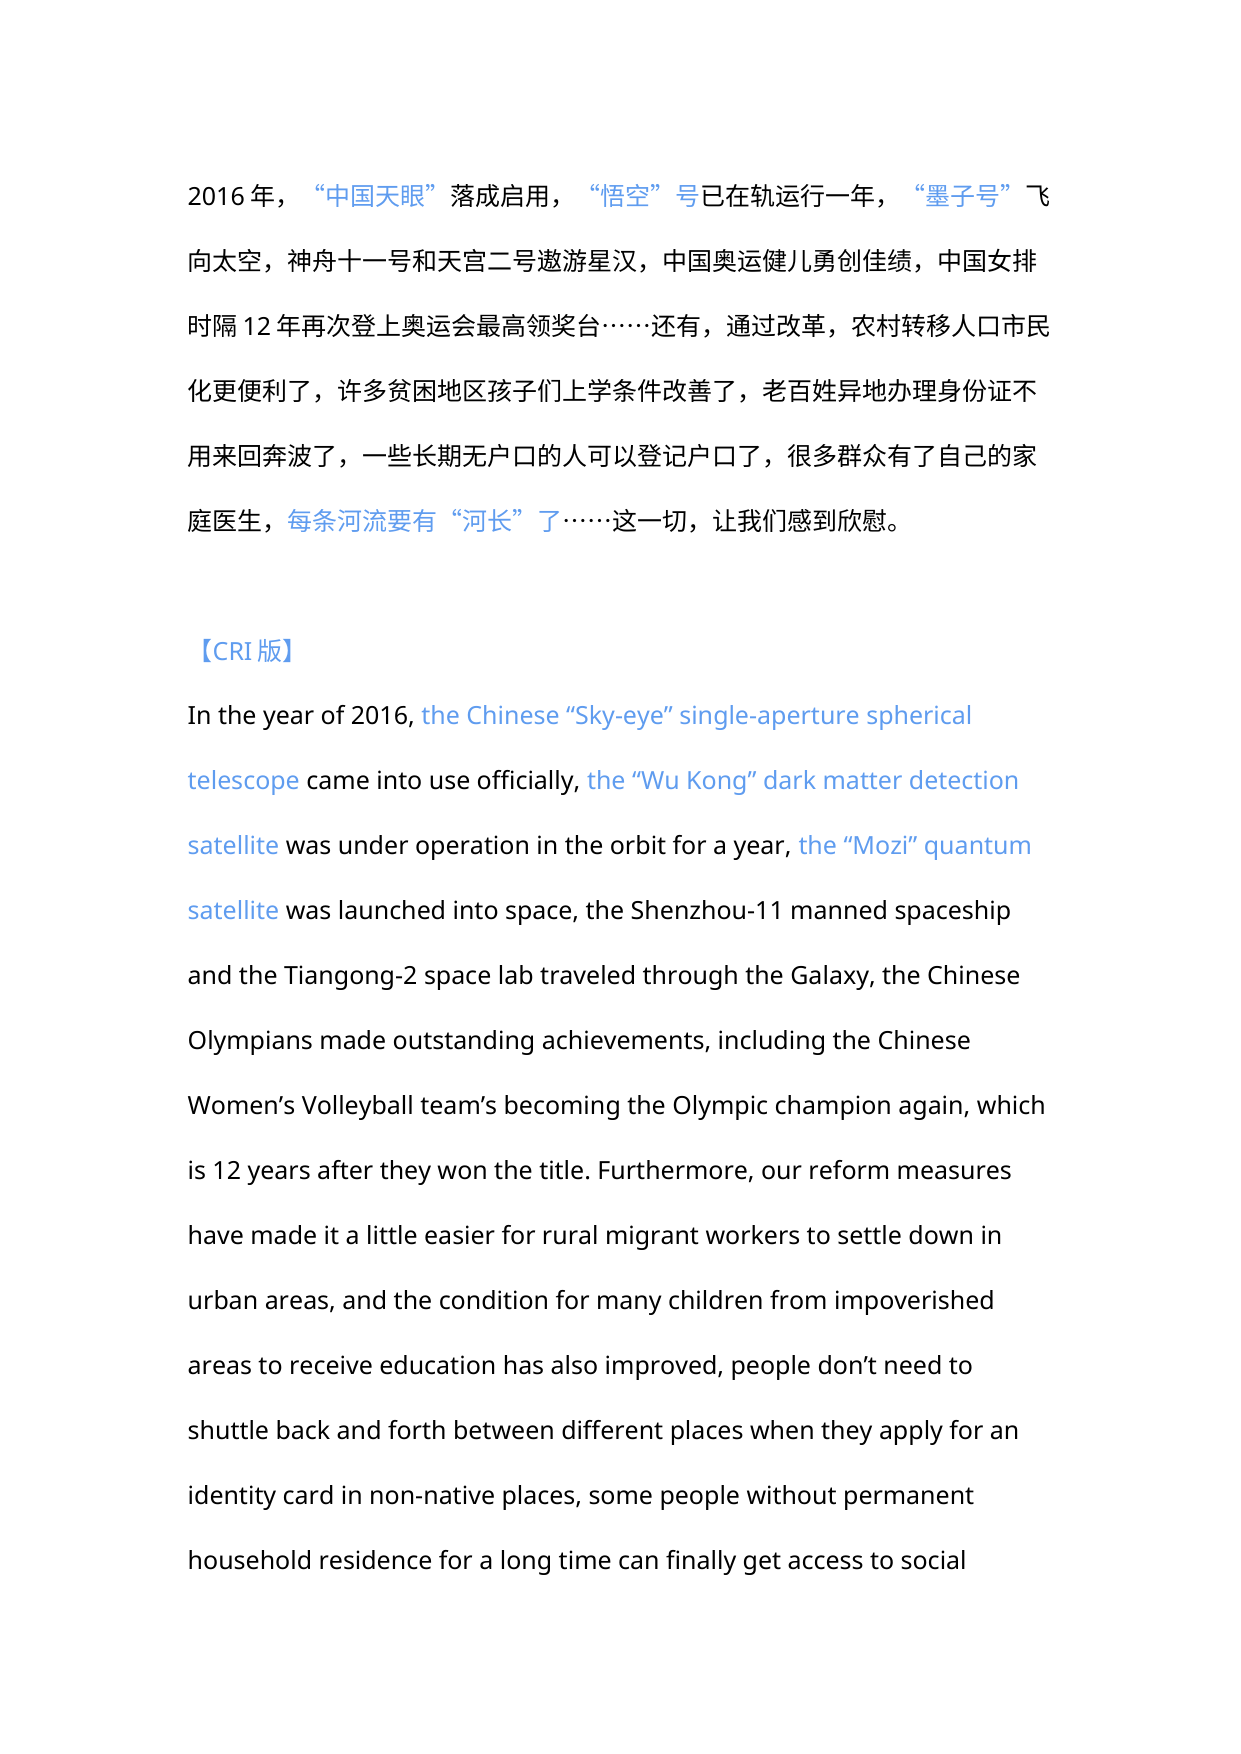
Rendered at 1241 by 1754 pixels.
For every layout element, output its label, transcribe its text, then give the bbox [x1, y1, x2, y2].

text 【CRI版】 [187, 617, 1053, 682]
text 2016年，“中国天眼”落成启用，“悟空”号已在轨运行一年，“墨子号”飞向太空，神舟十一号和天宫二号遨游星汉，中国奥运健儿勇创佳绩，中国女排时隔12年再次登上奥运会最高领奖台……还有，通过改革，农村转移人口市民化更便利了，许多贫困地区孩子们上学条件改善了，老百姓异地办理身份证不用来回奔波了，一些长期无户口的人可以登记户口了，很多群众有了自己的家庭医生，每条河流要有“河长”了……这一切，让我们感到欣慰。 [187, 162, 1053, 552]
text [187, 682, 1053, 1592]
